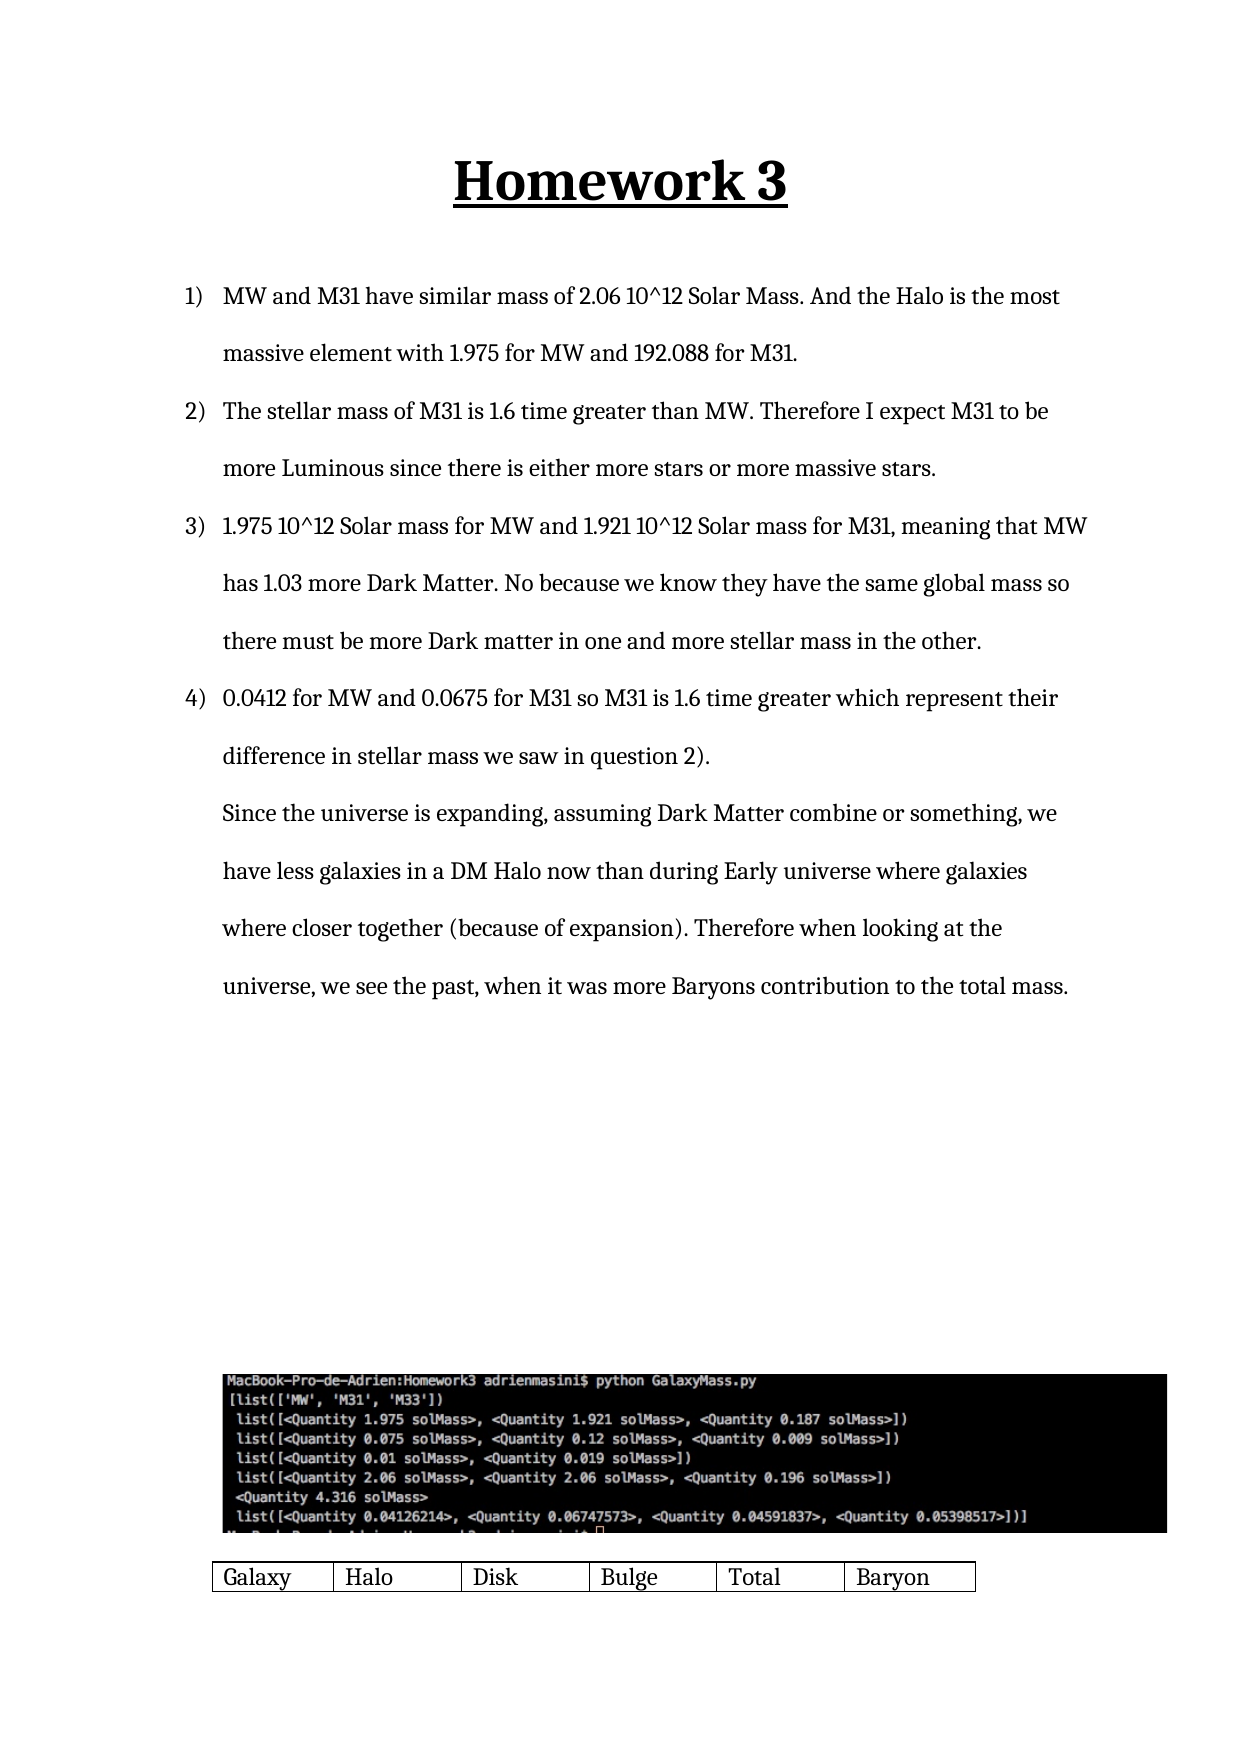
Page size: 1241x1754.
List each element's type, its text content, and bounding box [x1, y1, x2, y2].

table_header Bulge Mass (10^12) [590, 1563, 716, 1591]
list Since the universe is expanding, assuming Dark Matter combine or something, we have less galaxies in a DM Halo now than during Early universe where galaxies where closer together (because of expansion). Therefore when looking at the universe, we see the past, when it was more Baryons contribution to the total mass. [223, 799, 1092, 1001]
list MW and M31 have similar mass of 2.06 10^12 Solar Mass. And the Halo is the most massive element with 1.975 for MW and 192.088 for M31. [185, 282, 1092, 368]
table_header Halo Mass (10^12) [334, 1563, 461, 1591]
table_header Total Mass (10^12) [717, 1563, 844, 1591]
list 1.975 10^12 Solar mass for MW and 1.921 10^12 Solar mass for M31, meaning that MW has 1.03 more Dark Matter. No because we know they have the same global mass so there must be more Dark matter in one and more stellar mass in the other. [185, 512, 1092, 656]
text Homework 3 [148, 148, 1092, 215]
list 0.0412 for MW and 0.0675 for M31 so M31 is 1.6 time greater which represent their difference in stellar mass we saw in question 2). [185, 684, 1092, 771]
table_header Disk Mass (10^12) [462, 1563, 589, 1591]
table_header Baryon Fraction (10^12) [845, 1563, 975, 1591]
picture [222, 1374, 1168, 1533]
list The stellar mass of M31 is 1.6 time greater than MW. Therefore I expect M31 to be more Luminous since there is either more stars or more massive stars. [185, 397, 1092, 483]
table_header Galaxy name [213, 1563, 333, 1591]
